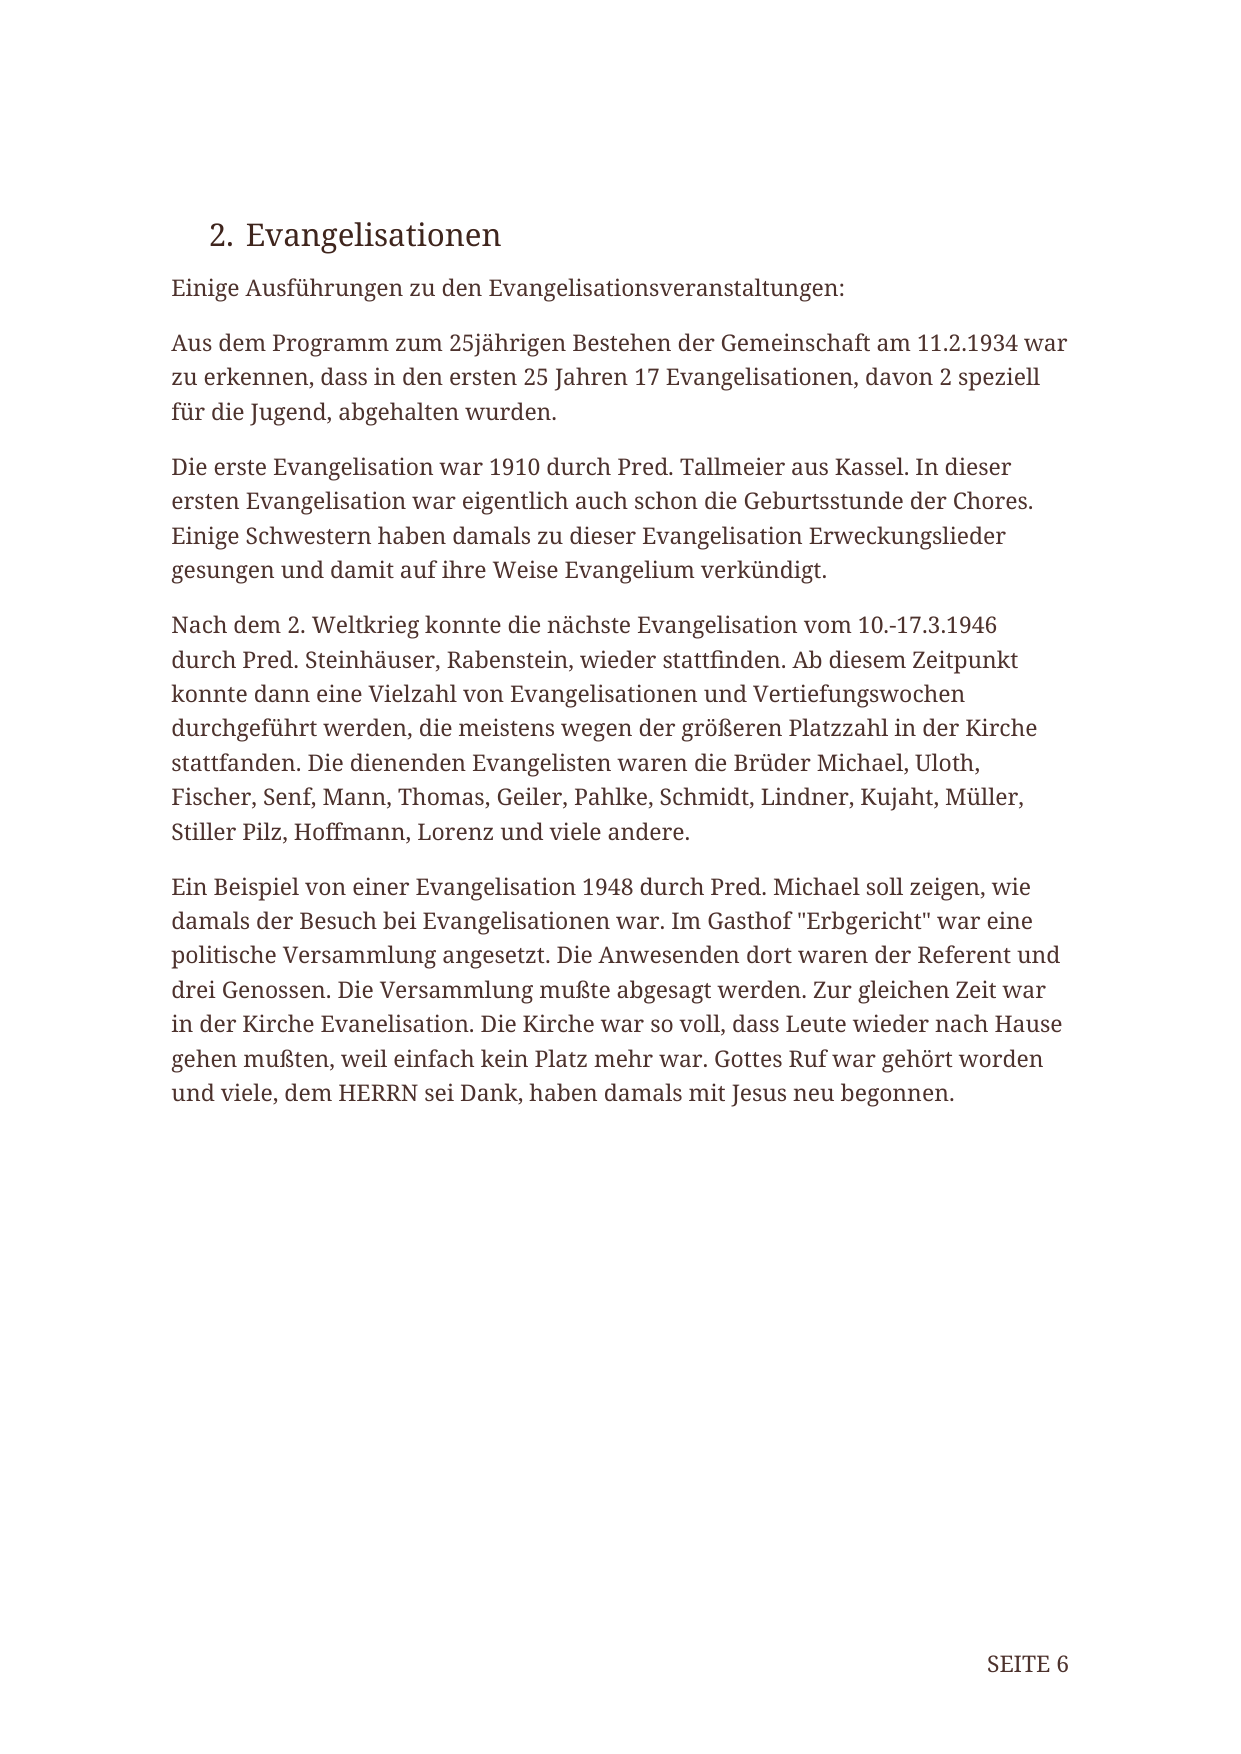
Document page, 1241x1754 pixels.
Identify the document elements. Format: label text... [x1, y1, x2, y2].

text Aus dem Programm zum 25jährigen Bestehen der Gemeinschaft am 11.2.1934 war zu erkennen, dass in den ersten 25 Jahren 17 Evangelisationen, davon 2 speziell für die Jugend, abgehalten wurden. [171, 327, 1069, 427]
subtitle Evangelisationen [208, 212, 1069, 255]
text Die erste Evangelisation war 1910 durch Pred. Tallmeier aus Kassel. In dieser ersten Evangelisation war eigentlich auch schon die Geburtsstunde der Chores. Einige Schwestern haben damals zu dieser Evangelisation Erweckungslieder gesungen und damit auf ihre Weise Evangelium verkündigt. [171, 451, 1069, 585]
text Nach dem 2. Weltkrieg konnte die nächste Evangelisation vom 10.-17.3.1946 durch Pred. Steinhäuser, Rabenstein, wieder stattfinden. Ab diesem Zeitpunkt konnte dann eine Vielzahl von Evangelisationen und Vertiefungswochen durchgeführt werden, die meistens wegen der größeren Platzzahl in der Kirche stattfanden. Die dienenden Evangelisten waren die Brüder Michael, Uloth, Fischer, Senf, Mann, Thomas, Geiler, Pahlke, Schmidt, Lindner, Kujaht, Müller, Stiller Pilz, Hoffmann, Lorenz und viele andere. [171, 609, 1069, 847]
text Ein Beispiel von einer Evangelisation 1948 durch Pred. Michael soll zeigen, wie damals der Besuch bei Evangelisationen war. Im Gasthof "Erbgericht" war eine politische Versammlung angesetzt. Die Anwesenden dort waren der Referent und drei Genossen. Die Versammlung mußte abgesagt werden. Zur gleichen Zeit war in der Kirche Evanelisation. Die Kirche war so voll, dass Leute wieder nach Hause gehen mußten, weil einfach kein Platz mehr war. Gottes Ruf war gehört worden und viele, dem HERRN sei Dank, haben damals mit Jesus neu begonnen. [171, 871, 1069, 1108]
text Einige Ausführungen zu den Evangelisationsveranstaltungen: [171, 272, 1069, 303]
